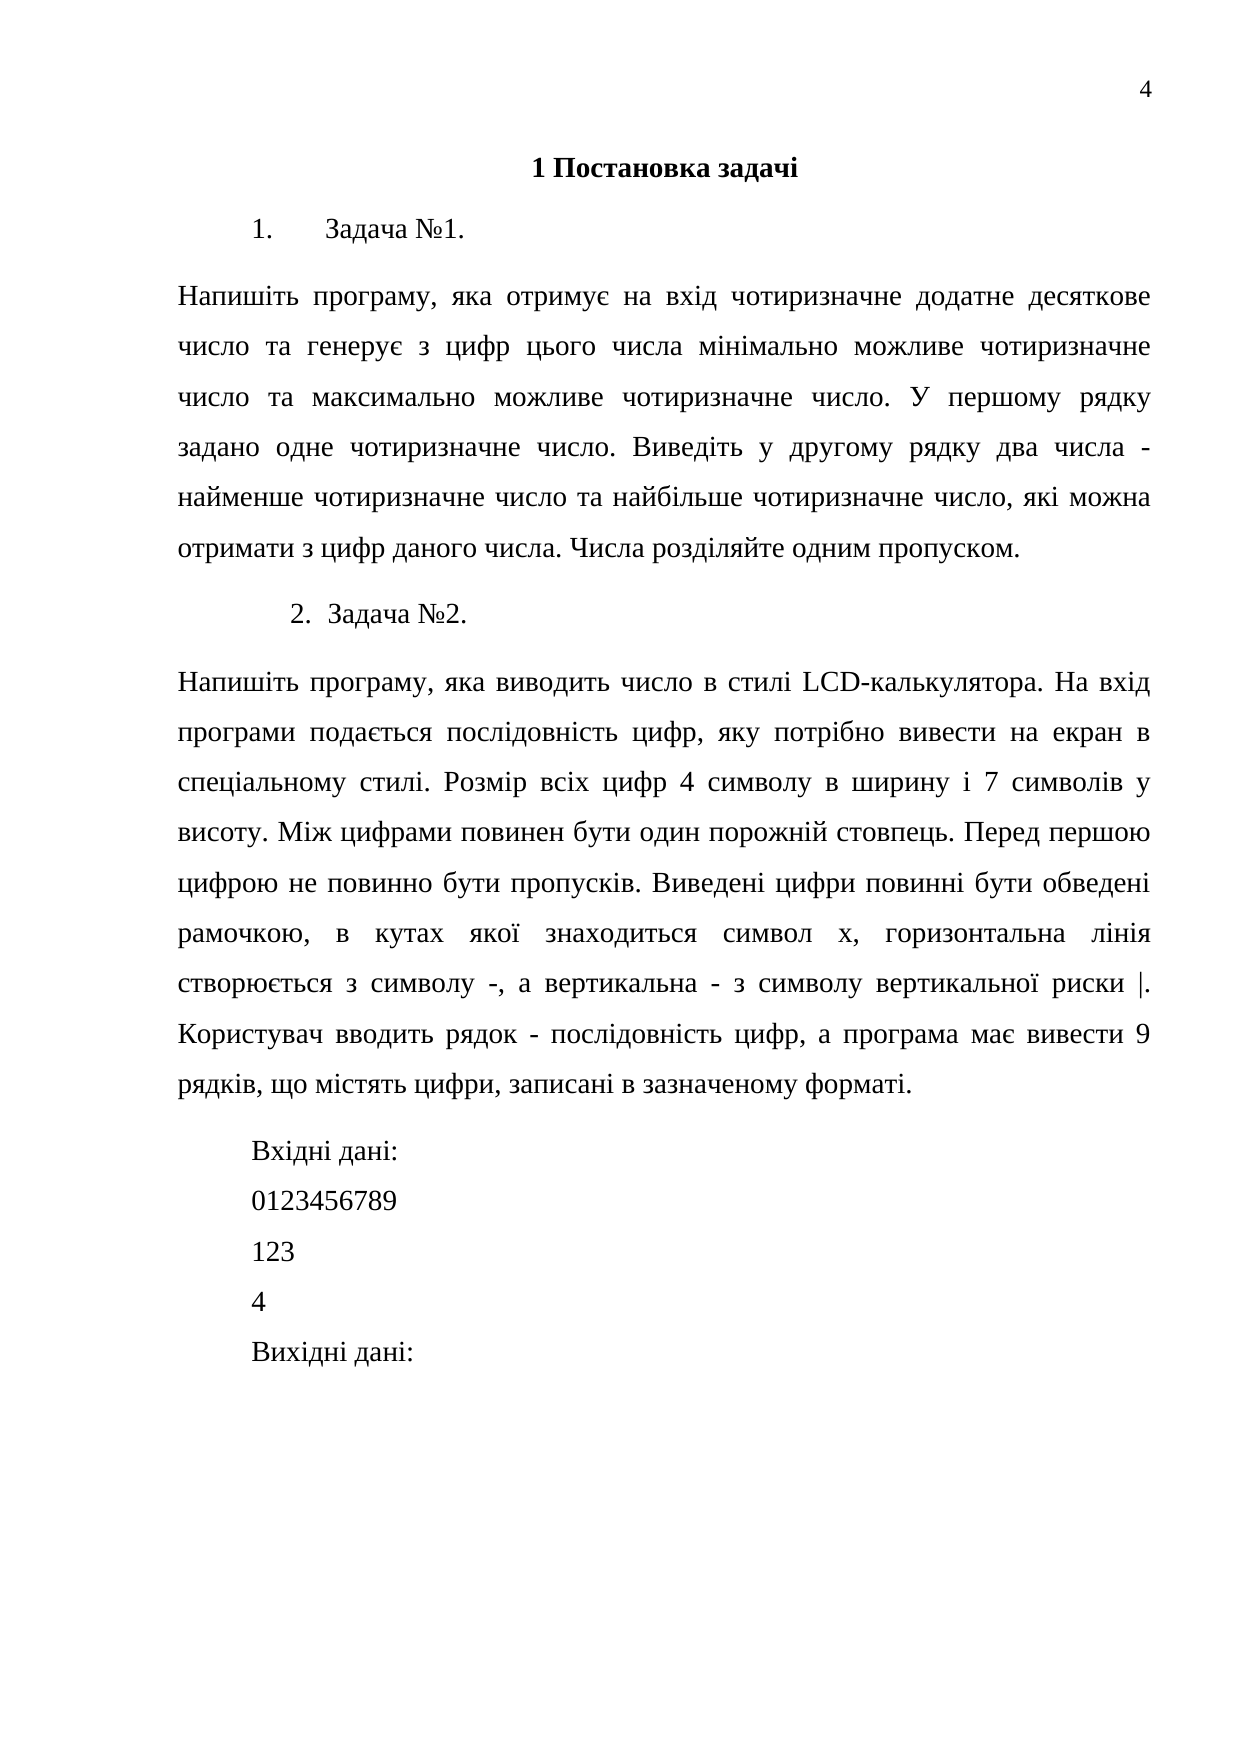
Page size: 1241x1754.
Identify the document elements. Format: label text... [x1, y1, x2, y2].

text Напишіть програму, яка отримує на вхід чотиризначне додатне десяткове число та генерує з цифр цього числа мінімально можливе чотиризначне число та максимально можливе чотиризначне число. У першому рядку задано одне чотиризначне число. Виведіть у другому рядку два числа - найменше чотиризначне число та найбільше чотиризначне число, які можна отримати з цифр даного числа. Числа розділяйте одним пропуском. [177, 278, 1152, 563]
subtitle 1 Постановка задачі [177, 150, 1152, 183]
list Задача №1. [177, 211, 1152, 245]
text Напишіть програму, яка виводить число в стилі LCD-калькулятора. На вхід програми подається послідовність цифр, яку потрібно вивести на екран в спеціальному стилі. Розмір всіх цифр 4 символу в ширину і 7 символів у висоту. Між цифрами повинен бути один порожній стовпець. Перед першою цифрою не повинно бути пропусків. Виведені цифри повинні бути обведені рамочкою, в кутах якої знаходиться символ x, горизонтальна лінія створюється з символу -, а вертикальна - з символу вертикальної риски |. Користувач вводить рядок - послідовність цифр, а програма має вивести 9 рядків, що містять цифри, записані в зазначеному форматі. [177, 664, 1152, 1100]
list 0123456789 [251, 1183, 1152, 1217]
list 123 [251, 1234, 1152, 1267]
list Задача №2. [290, 597, 1152, 630]
list 4 [251, 1284, 1152, 1318]
list Вихідні дані: [251, 1334, 1152, 1368]
list Вхідні дані: [251, 1133, 1152, 1167]
